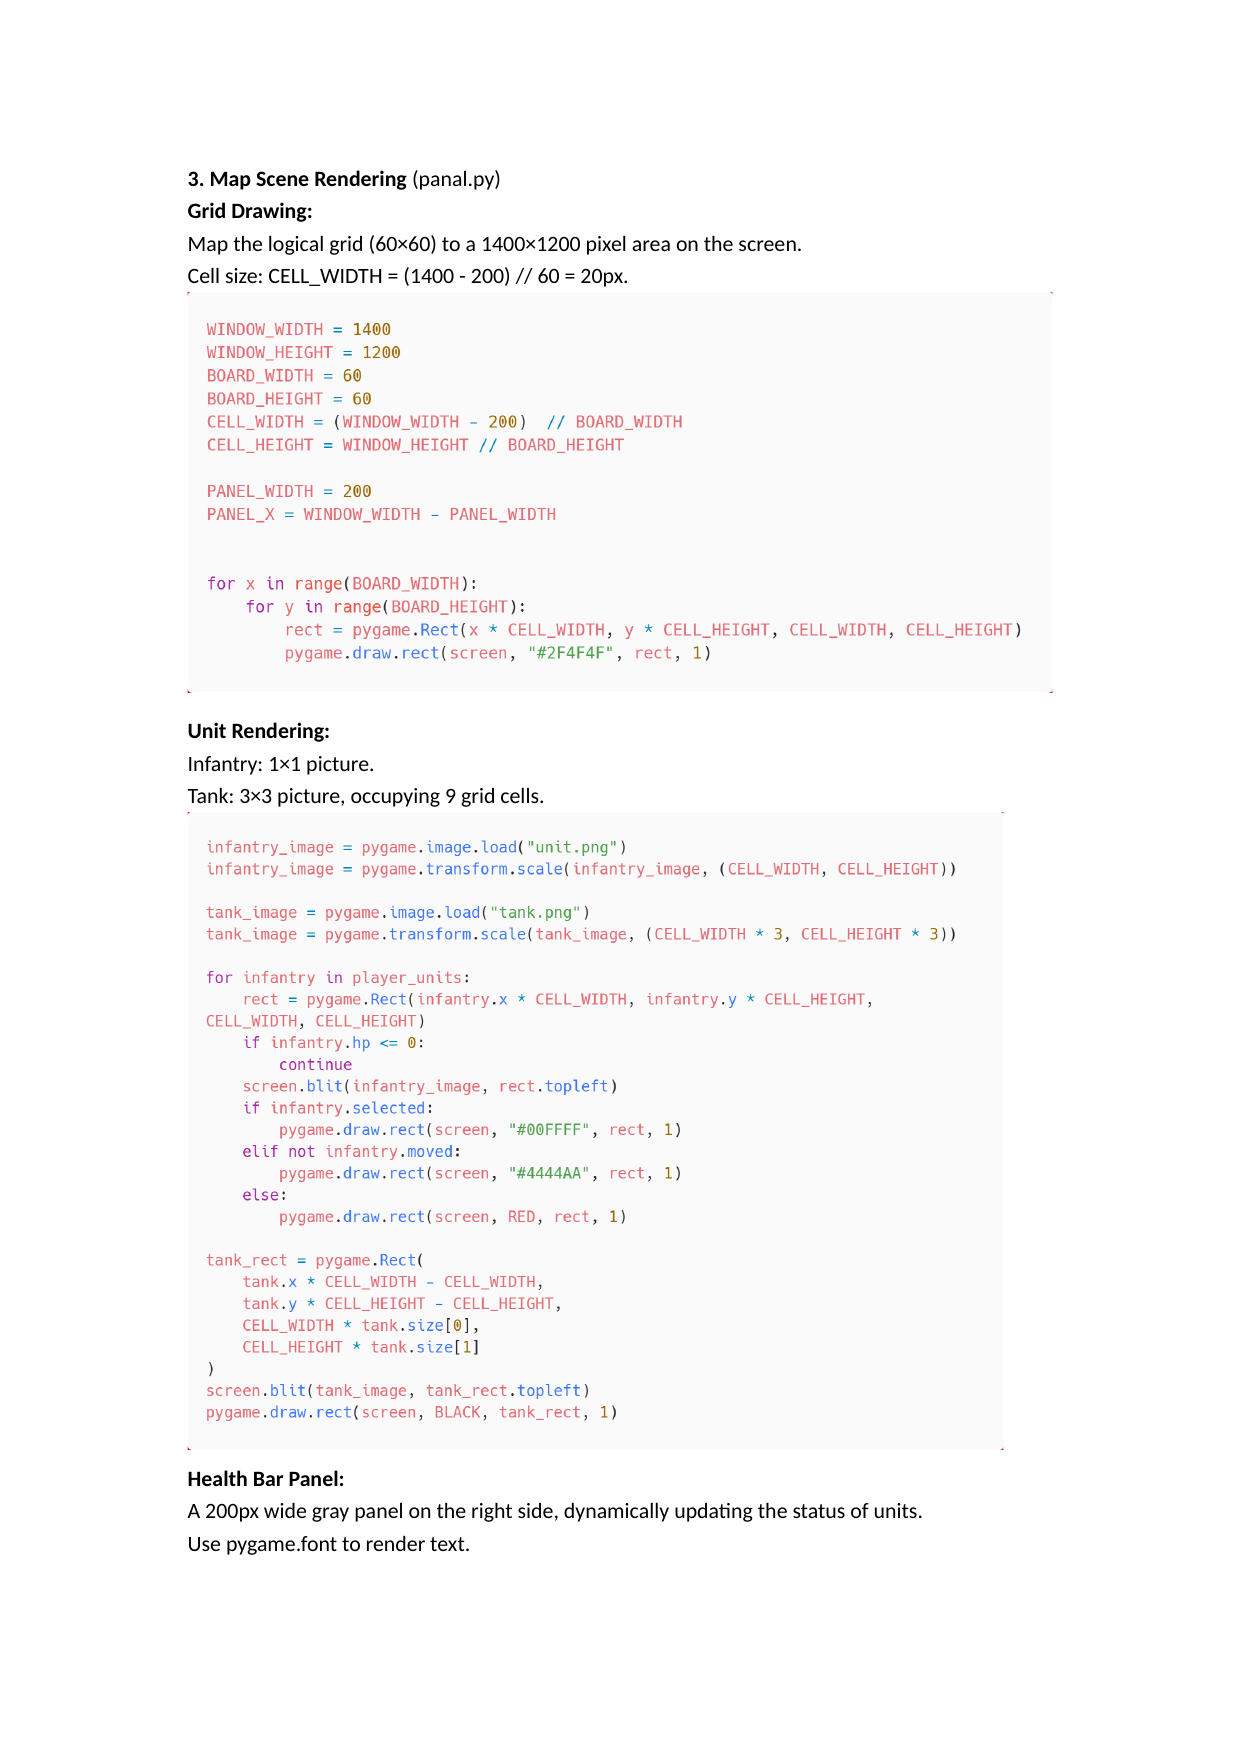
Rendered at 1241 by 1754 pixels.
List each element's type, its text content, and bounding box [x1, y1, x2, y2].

list Cell size: CELL_WIDTH = (1400 - 200) // 60 = 20px. [187, 259, 1053, 292]
list A 200px wide gray panel on the right side, dynamically updating the status of units. [187, 1494, 1053, 1527]
list Tank: 3×3 picture, occupying 9 grid cells. [187, 779, 1053, 812]
list Grid Drawing: [187, 194, 1053, 227]
list Health Bar Panel: [187, 1462, 1053, 1494]
list 3. Map Scene Rendering (panal.py) [187, 162, 1053, 194]
list Infantry: 1×1 picture. [187, 747, 1053, 779]
list Unit Rendering: [187, 714, 1053, 747]
picture [187, 292, 1053, 693]
list Map the logical grid (60×60) to a 1400×1200 pixel area on the screen. [187, 227, 1053, 259]
picture [187, 812, 1004, 1450]
list Use pygame.font to render text. [187, 1527, 1053, 1559]
